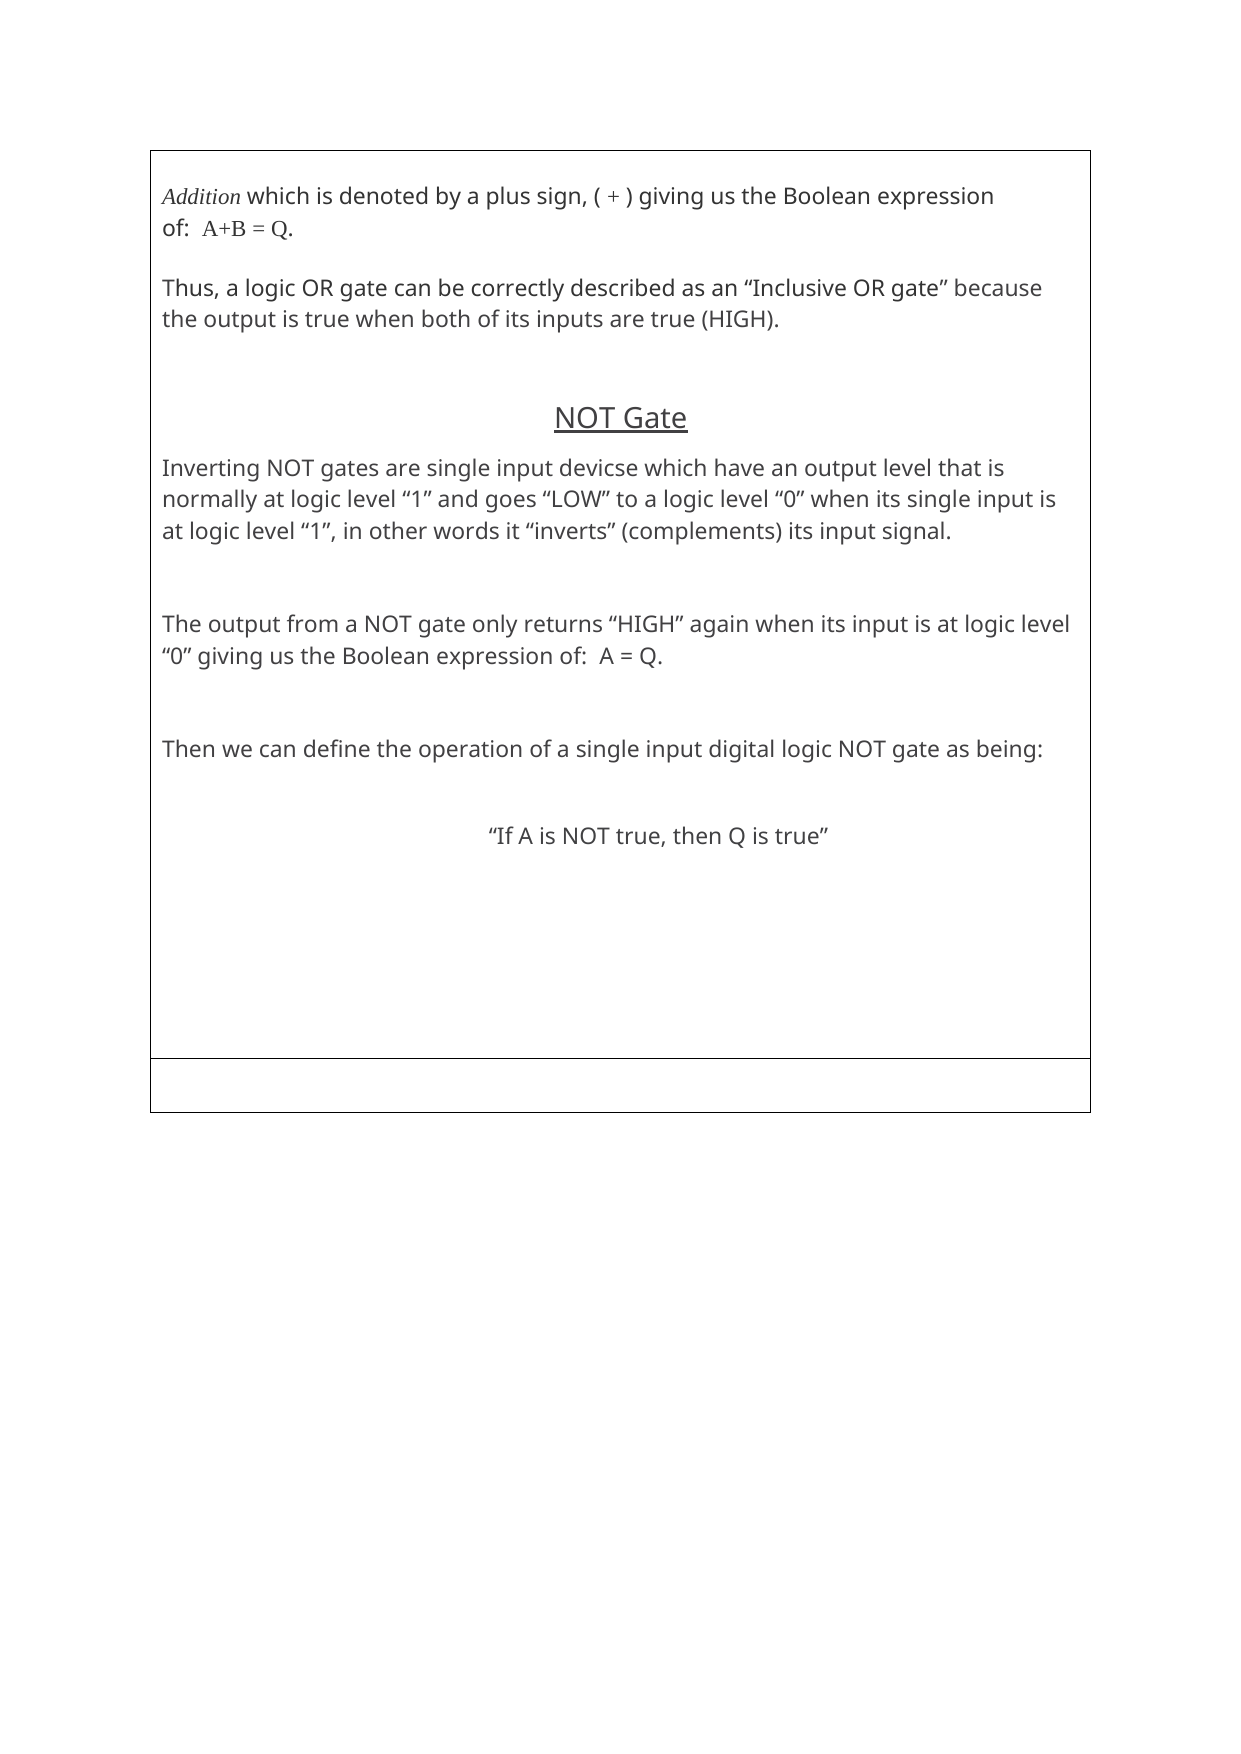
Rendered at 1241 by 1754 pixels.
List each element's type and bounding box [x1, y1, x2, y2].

table_cell [151, 151, 1090, 1058]
table_cell [151, 1059, 1090, 1112]
